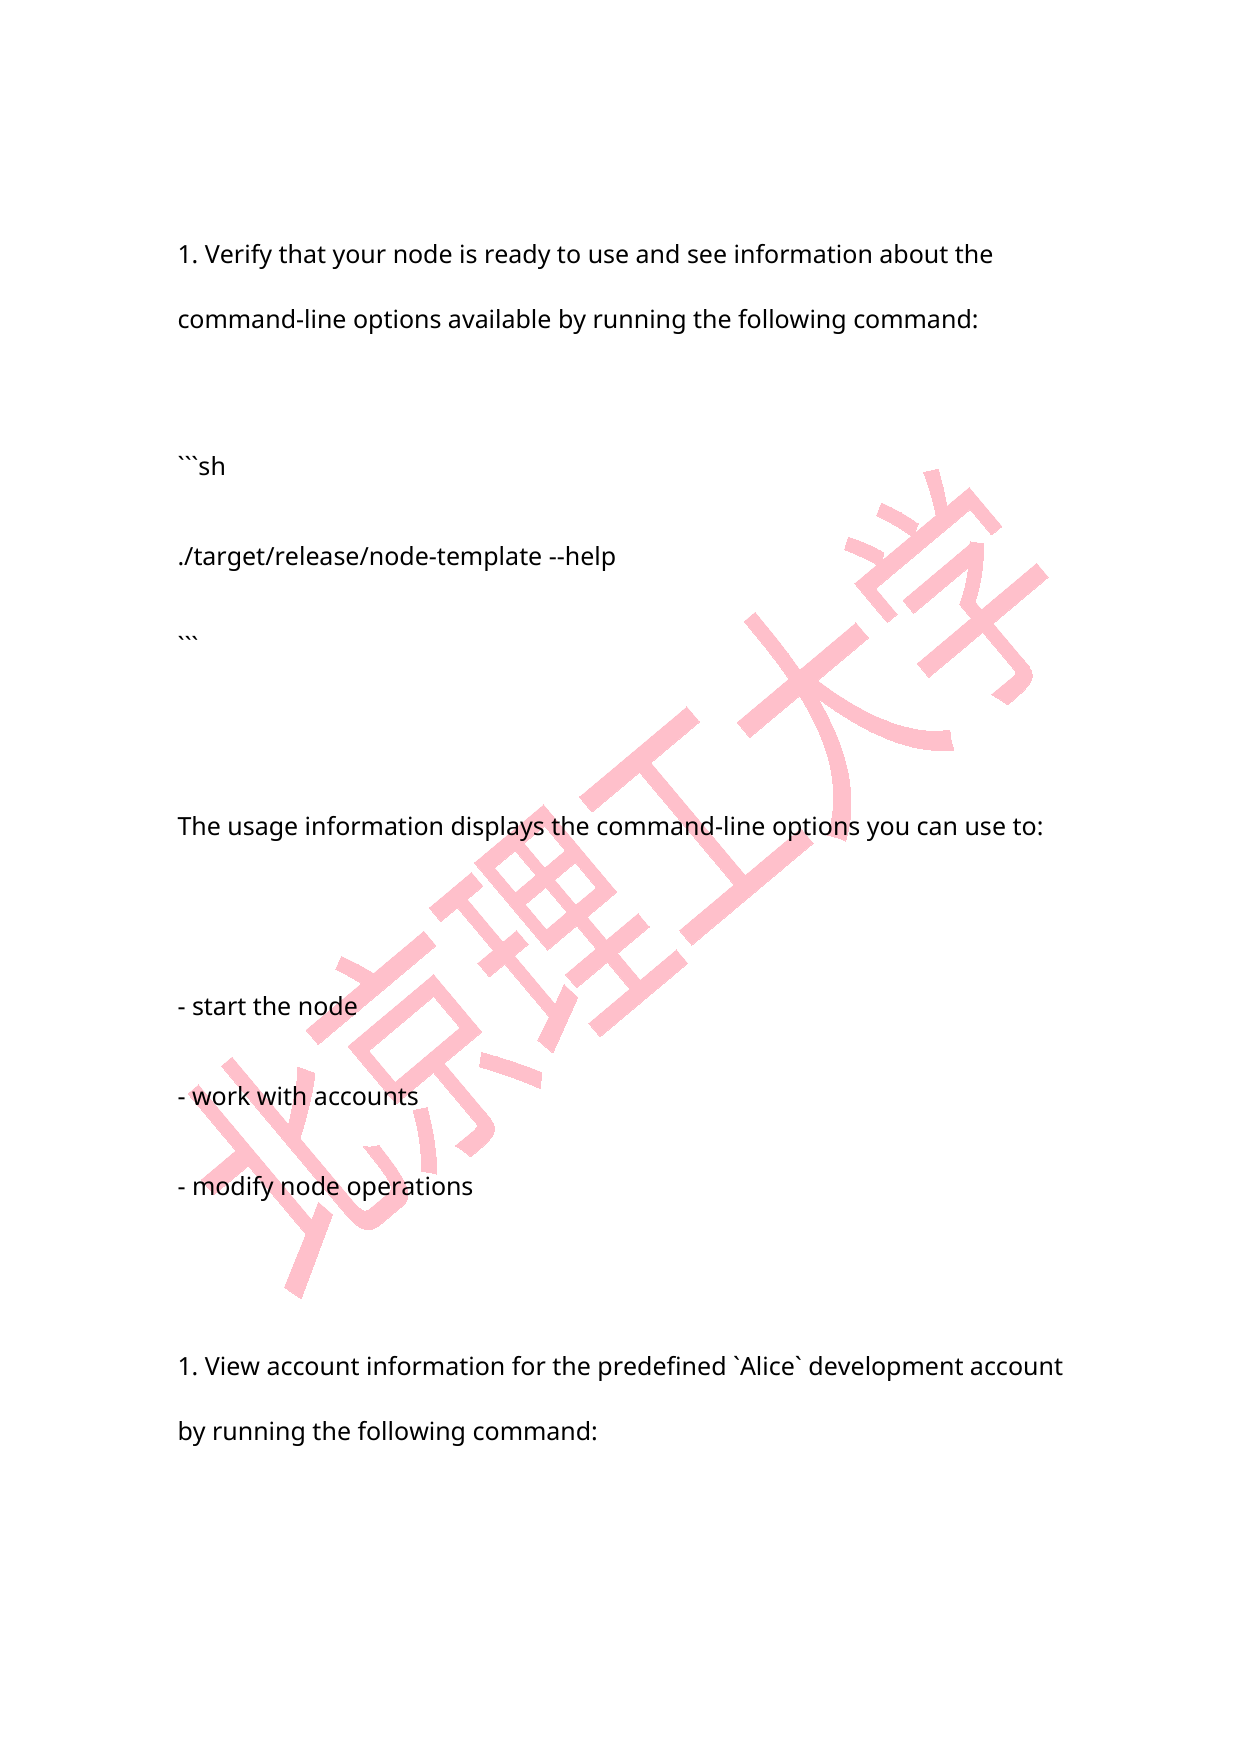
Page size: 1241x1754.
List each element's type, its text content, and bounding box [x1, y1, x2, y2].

text - work with accounts [177, 1063, 1087, 1128]
text - modify node operations [177, 1153, 1087, 1218]
text 1. View account information for the predefined `Alice` development account by running the following command: [177, 1333, 1087, 1463]
text ./target/release/node-template --help [177, 523, 1087, 588]
text The usage information displays the command-line options you can use to: [177, 793, 1087, 858]
text 1. Verify that your node is ready to use and see information about the command-line options available by running the following command: [177, 221, 1087, 351]
text ``` [177, 613, 1087, 678]
text - start the node [177, 973, 1087, 1038]
text ```sh [177, 433, 1087, 498]
